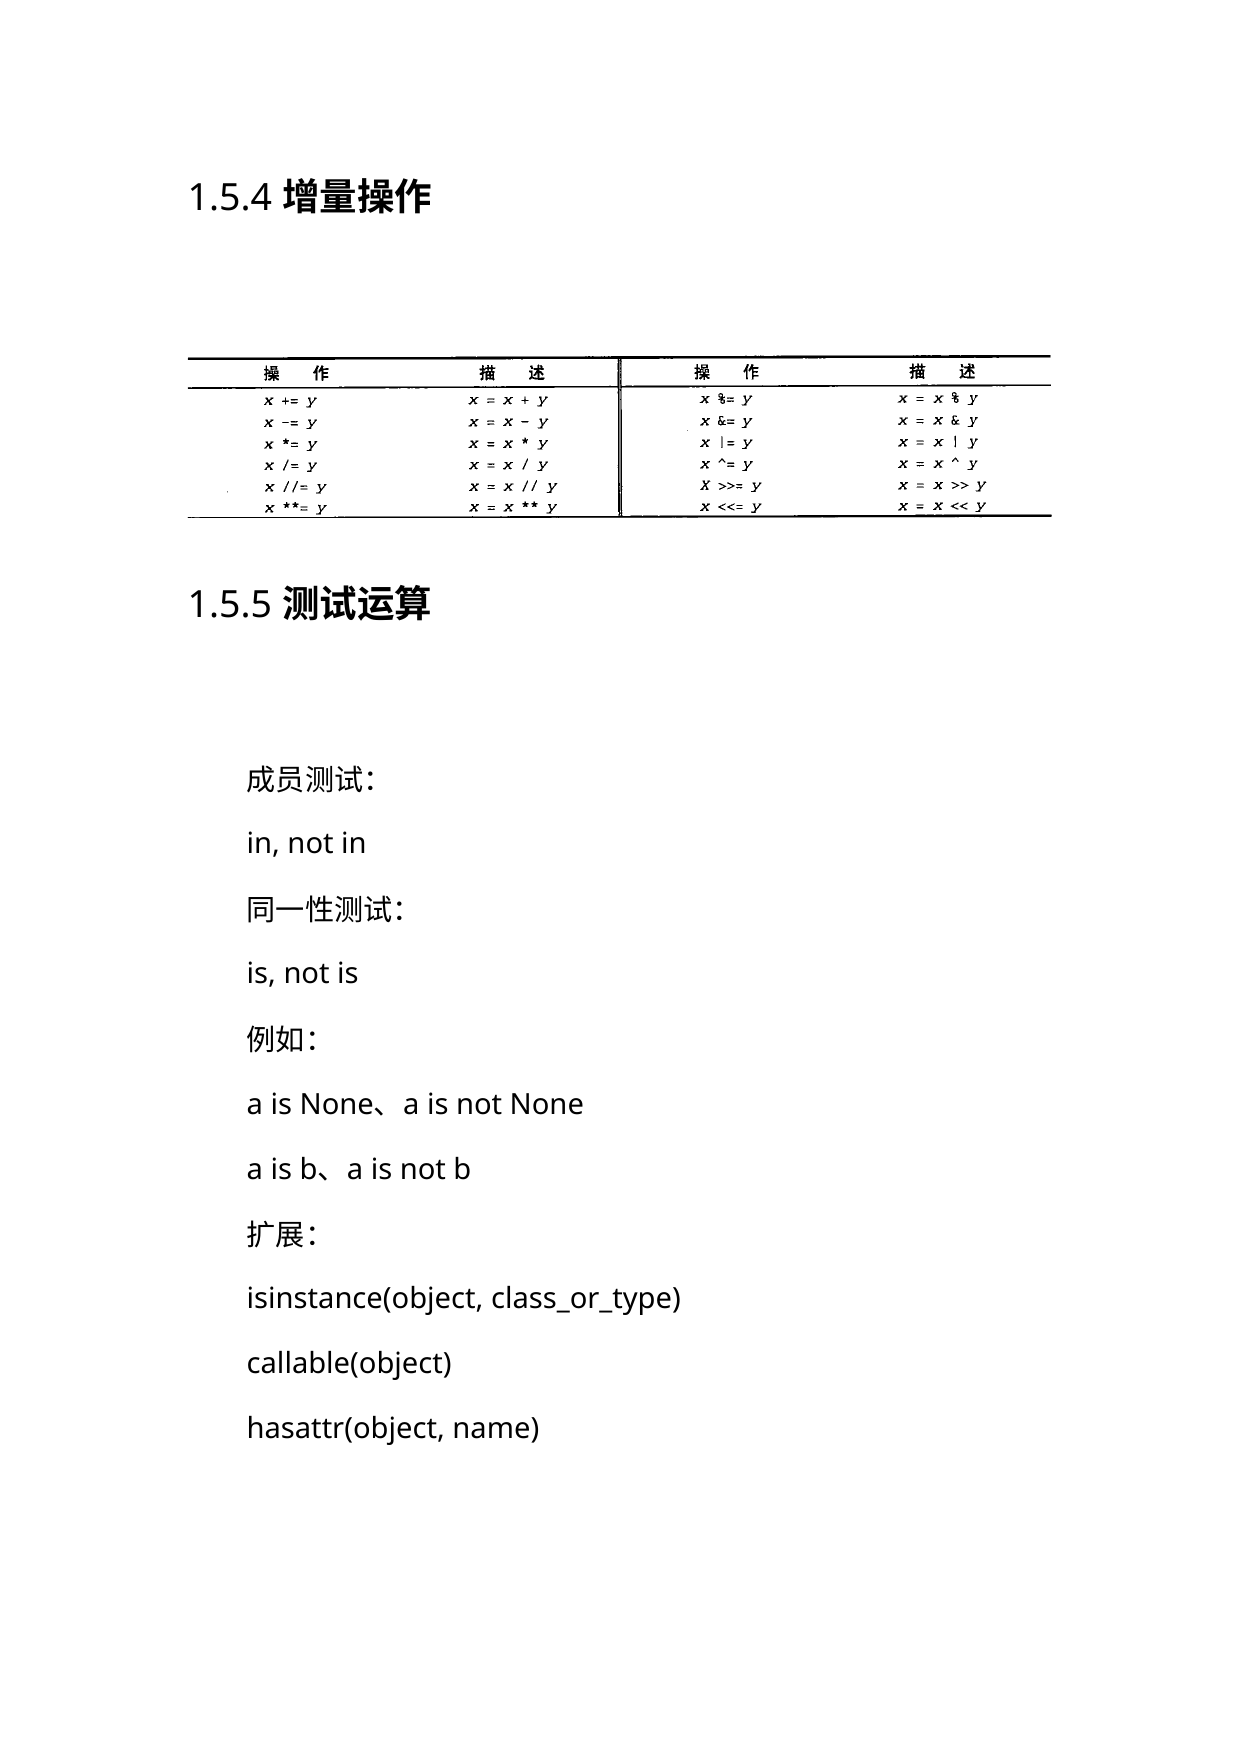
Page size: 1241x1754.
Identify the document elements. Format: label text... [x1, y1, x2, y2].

text hasattr(object, name) [187, 1395, 1053, 1460]
text is, not is [187, 940, 1053, 1005]
subtitle 增量操作 [187, 162, 1053, 227]
text callable(object) [187, 1330, 1053, 1395]
text in, not in [187, 810, 1053, 875]
text 成员测试： [187, 745, 1053, 810]
text 扩展： [187, 1200, 1053, 1265]
text isinstance(object, class_or_type) [187, 1265, 1053, 1330]
text a is None、a is not None [187, 1070, 1053, 1135]
text a is b、a is not b [187, 1135, 1053, 1200]
subtitle 测试运算 [187, 568, 1053, 633]
text 同一性测试： [187, 875, 1053, 940]
picture [187, 353, 1053, 518]
text 例如： [187, 1005, 1053, 1070]
